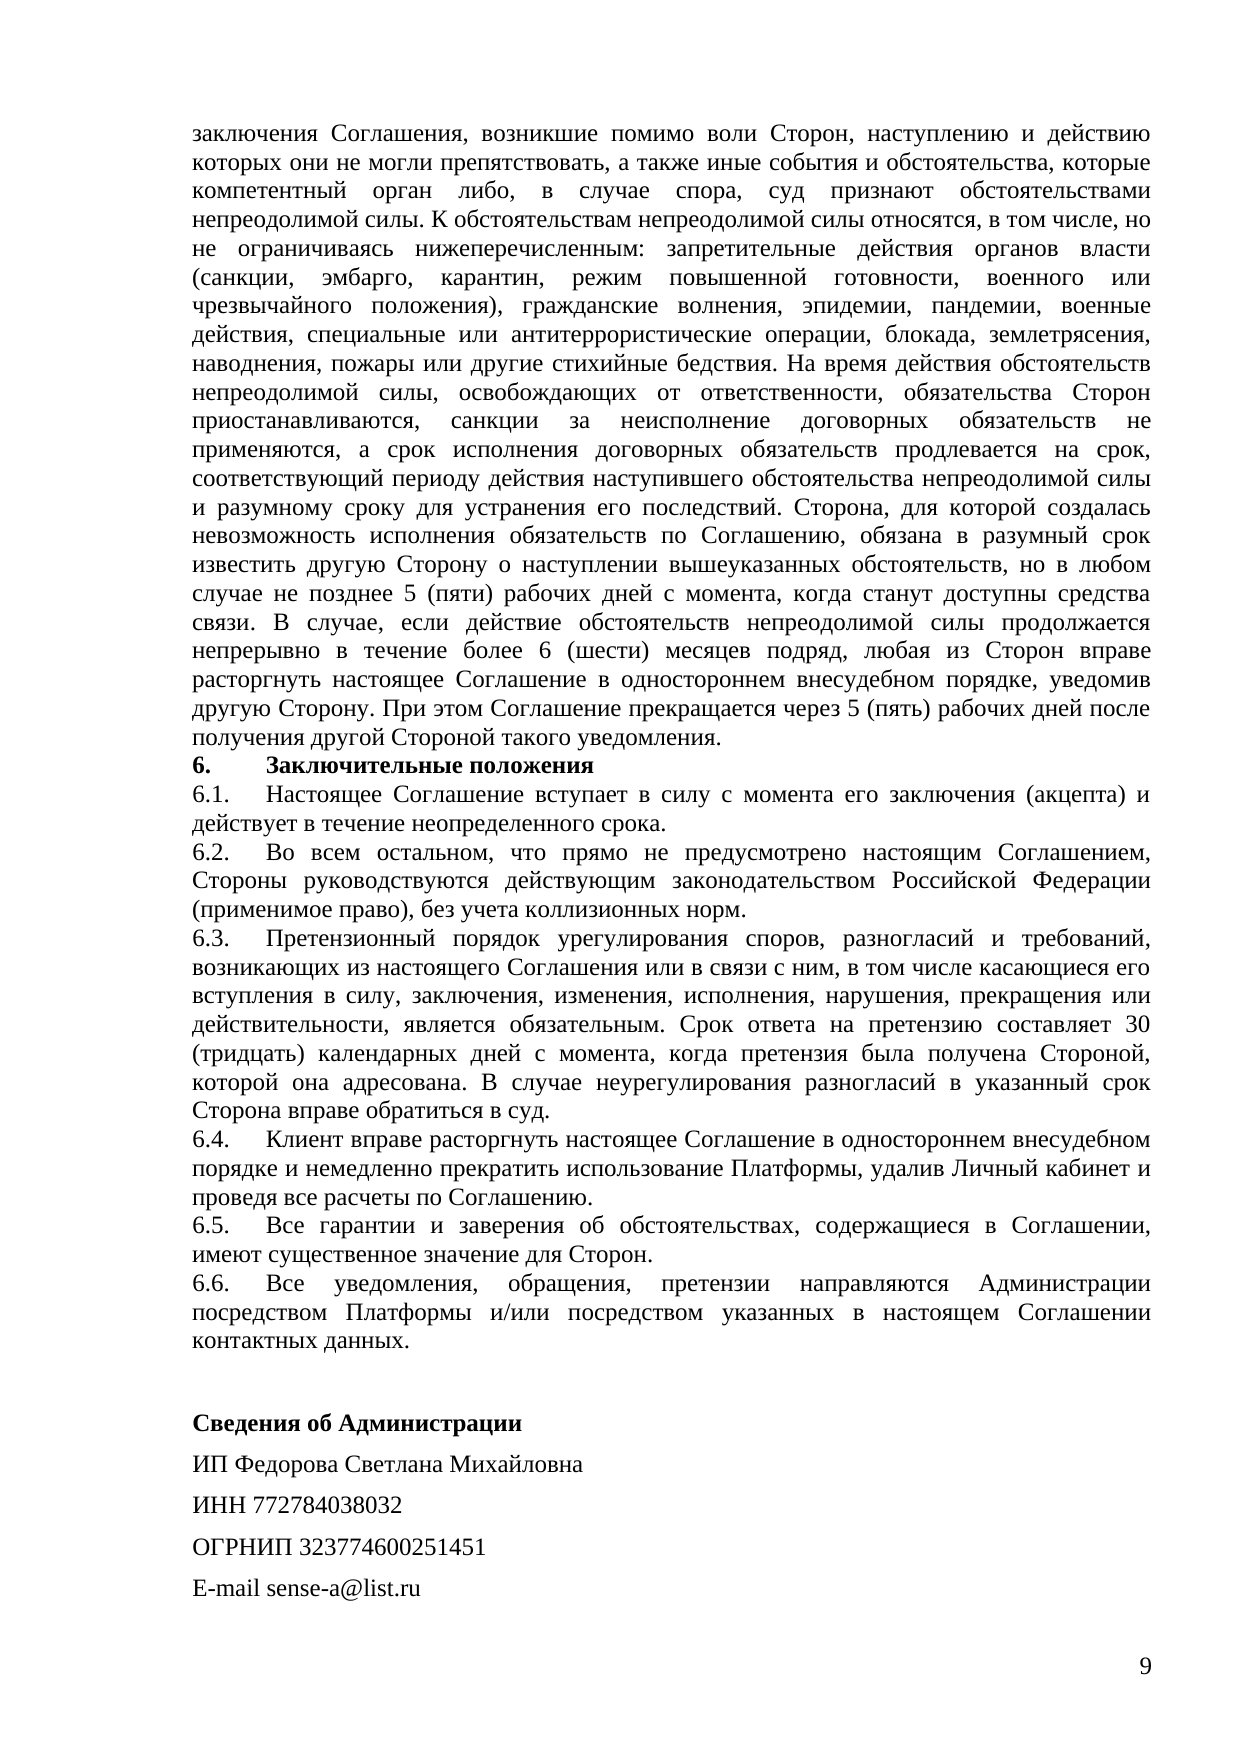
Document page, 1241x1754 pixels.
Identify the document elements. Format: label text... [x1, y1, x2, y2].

list за функционирование или перебои в работе оборудования или программного обеспечения Клиента/Специалиста; [192, 472, 1152, 529]
list В случае мошенничества или любой другой незаконной деятельности Администрация сообщит всю необходимую информацию в соответствующие государственные органы, занимающиеся расследованием нарушений закона. Клиент признает, что доступ к его Личному кабинету может быть приостановлен в любое время по просьбе любого компетентного государственного органа или по усмотрению Администрации. [192, 1093, 1152, 1266]
list В максимальной степени, допускаемой законодательством Российской Федерации, ответственность Администрации по любым искам или претензиям, вытекающим из настоящего Соглашения или с ним связанным, ограничивается размером доказанного реального ущерба (упущенная выгода возмещению не подлежит), но не более 1 000 (одной тысячи) рублей перед каждым лицом. [192, 274, 1152, 418]
list за нарушение Клиентом/Специалистом авторских и иных прав третьих лиц путем опубликования Контента на Платформе, а также путем неправомерной передачи персональных данных, размещения Контента категории «18+»; [192, 542, 1152, 628]
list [192, 118, 1152, 262]
list Платформа содержит ссылки на другие сайты и ресурсы, предоставляемые третьими сторонами, но эти ссылки предоставляются исключительно как источники информации. Администрация не имеет никакого контроля над содержанием этих сайтов или ресурсов и не несет никакой ответственности за них или за любые убытки и ущерб, которые могут возникнуть в результате пользования ими. [192, 937, 1152, 1081]
list Администрация не может быть привлечена к ответственности за неисправности, поломки, задержки или перебои с доступом в Интернет, или если по какой-либо причине Платформа недоступна в любое время или в течение какого-либо периода. [192, 711, 1152, 797]
list Администрация не оказывает услуги связи и не несет ответственности за сбои в работе Платформы, вызванные перебоями в оказании услуг связи, хостинга и прочими причинами, лежащими вне разумного контроля Администрации и/или вызванными действиями (бездействием) третьих лиц. [192, 809, 1152, 924]
list Администрация не несет ответственности: [192, 431, 1152, 459]
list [192, 1278, 1152, 1623]
list за причинение любых убытков или вреда любым лицам, которые возникли при пользовании Платформы. [192, 641, 1152, 698]
